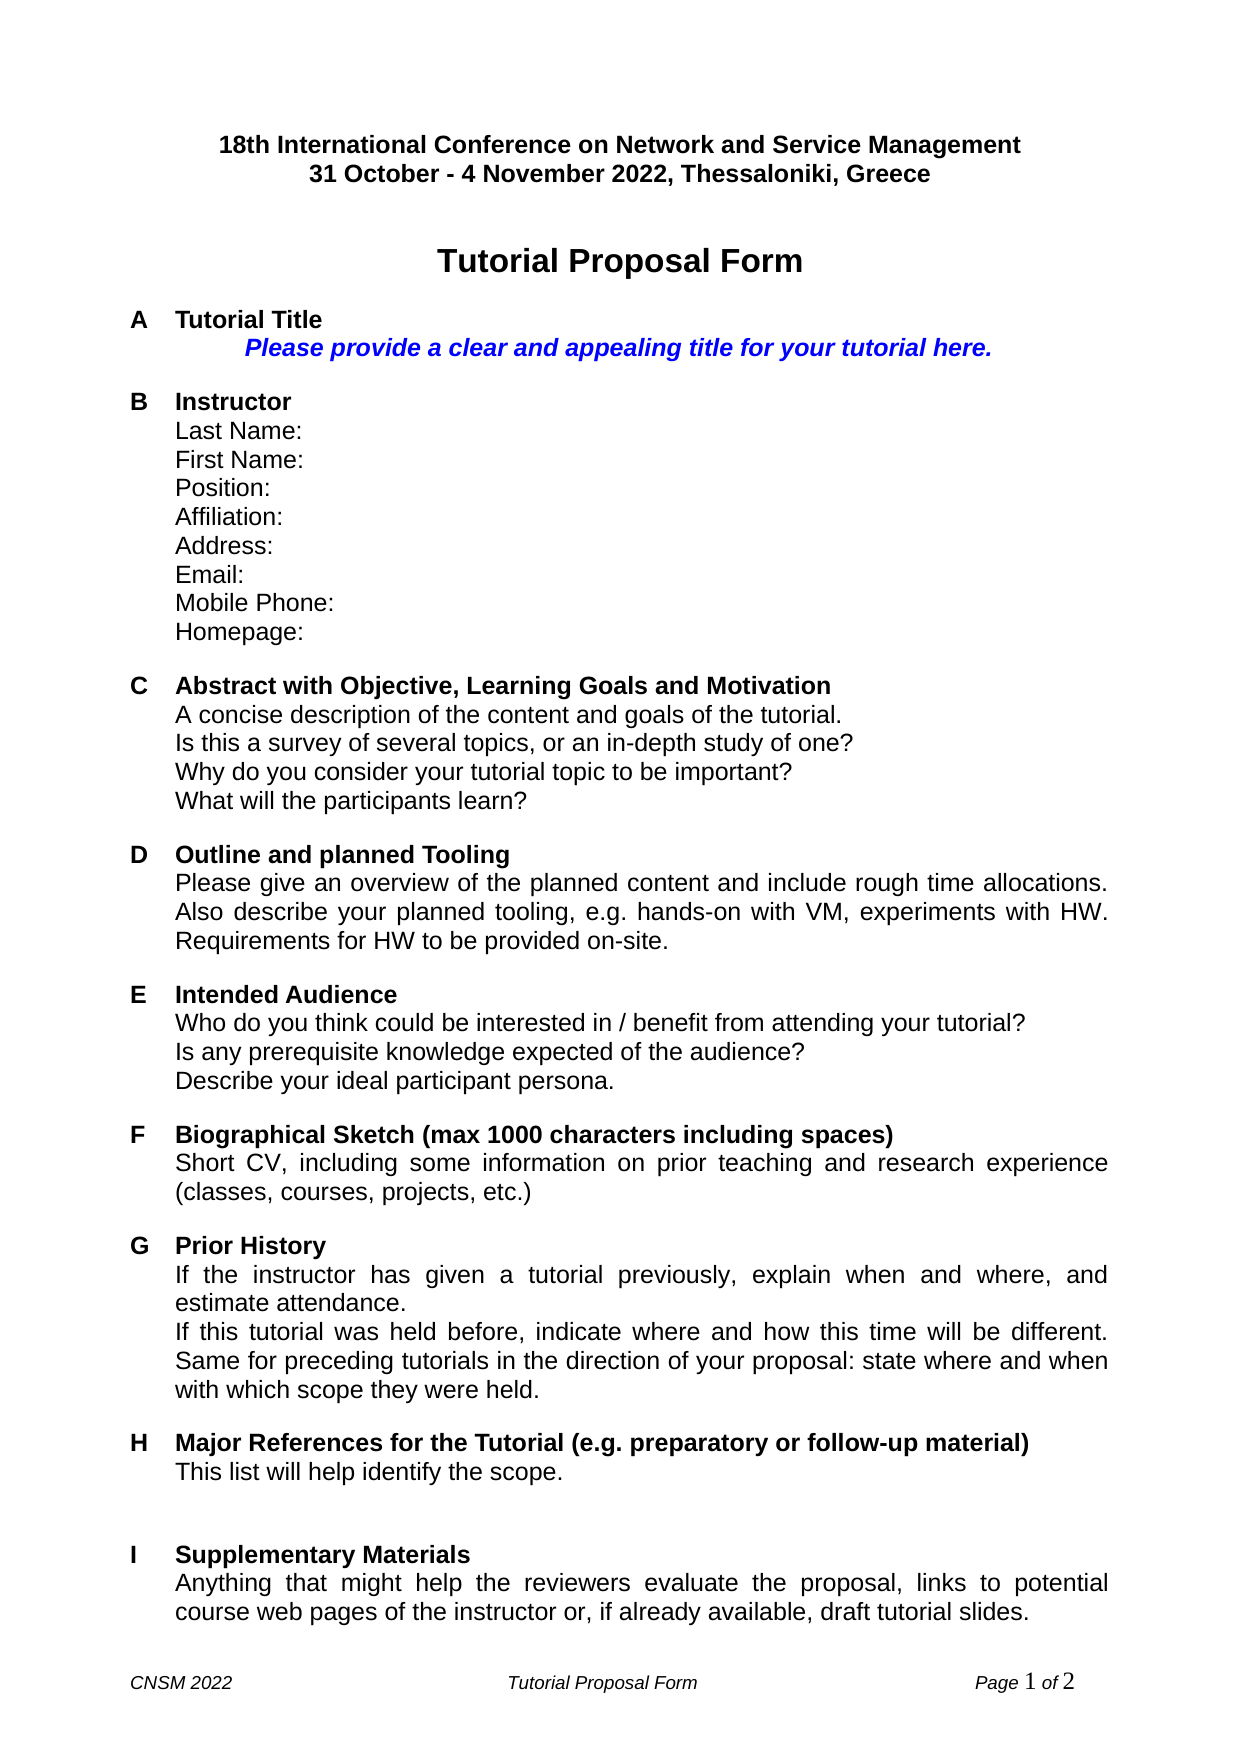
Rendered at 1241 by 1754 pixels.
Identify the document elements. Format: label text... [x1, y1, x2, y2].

text Mobile Phone: [175, 588, 1110, 617]
text First Name: [175, 444, 1110, 473]
text Short CV, including some information on prior teaching and research experience (classes, courses, projects, etc.) [175, 1148, 1110, 1206]
text 18th International Conference on Network and Service Management [130, 130, 1110, 159]
title Tutorial Proposal Form [130, 241, 1110, 279]
text Is any prerequisite knowledge expected of the audience? [175, 1037, 1110, 1066]
text Please give an overview of the planned content and include rough time allocations. Also describe your planned tooling, e.g. hands-on with VM, experiments with HW. Requirements for HW to be provided on-site. [175, 868, 1110, 954]
text Anything that might help the reviewers evaluate the proposal, links to potential course web pages of the instructor or, if already available, draft tutorial slides. [175, 1568, 1110, 1626]
text If this tutorial was held before, indicate where and how this time will be different. Same for preceding tutorials in the direction of your proposal: state where and when with which scope they were held. [175, 1317, 1110, 1403]
text Please provide a clear and appealing title for your tutorial here. [130, 333, 1110, 362]
text A concise description of the content and goals of the tutorial. [175, 699, 1110, 728]
text 31 October - 4 November 2022, Thessaloniki, Greece [130, 159, 1110, 187]
subtitle Instructor [130, 387, 1110, 416]
text Describe your ideal participant persona. [175, 1066, 1110, 1094]
subtitle Biographical Sketch (max 1000 characters including spaces) [130, 1119, 1110, 1148]
text Position: [175, 473, 1110, 502]
subtitle Abstract with Objective, Learning Goals and Motivation [130, 671, 1110, 699]
text Homepage: [175, 617, 1110, 646]
subtitle Prior History [130, 1231, 1110, 1259]
text Why do you consider your tutorial topic to be important? [175, 757, 1110, 786]
text Who do you think could be interested in / benefit from attending your tutorial? [175, 1008, 1110, 1037]
subtitle Intended Audience [130, 979, 1110, 1008]
text Is this a survey of several topics, or an in-depth study of one? [175, 728, 1110, 757]
text If the instructor has given a tutorial previously, explain when and where, and estimate attendance. [175, 1259, 1110, 1317]
subtitle Tutorial Title [130, 304, 1110, 333]
text Affiliation: [175, 502, 1110, 531]
text What will the participants learn? [175, 786, 1110, 814]
text This list will help identify the scope. [175, 1457, 1110, 1486]
text Last Name: [175, 416, 1110, 444]
subtitle Supplementary Materials [130, 1539, 1110, 1568]
text Email: [175, 559, 1110, 588]
subtitle Major References for the Tutorial (e.g. preparatory or follow-up material) [130, 1428, 1110, 1457]
subtitle Outline and planned Tooling [130, 839, 1110, 868]
text Address: [175, 531, 1110, 559]
